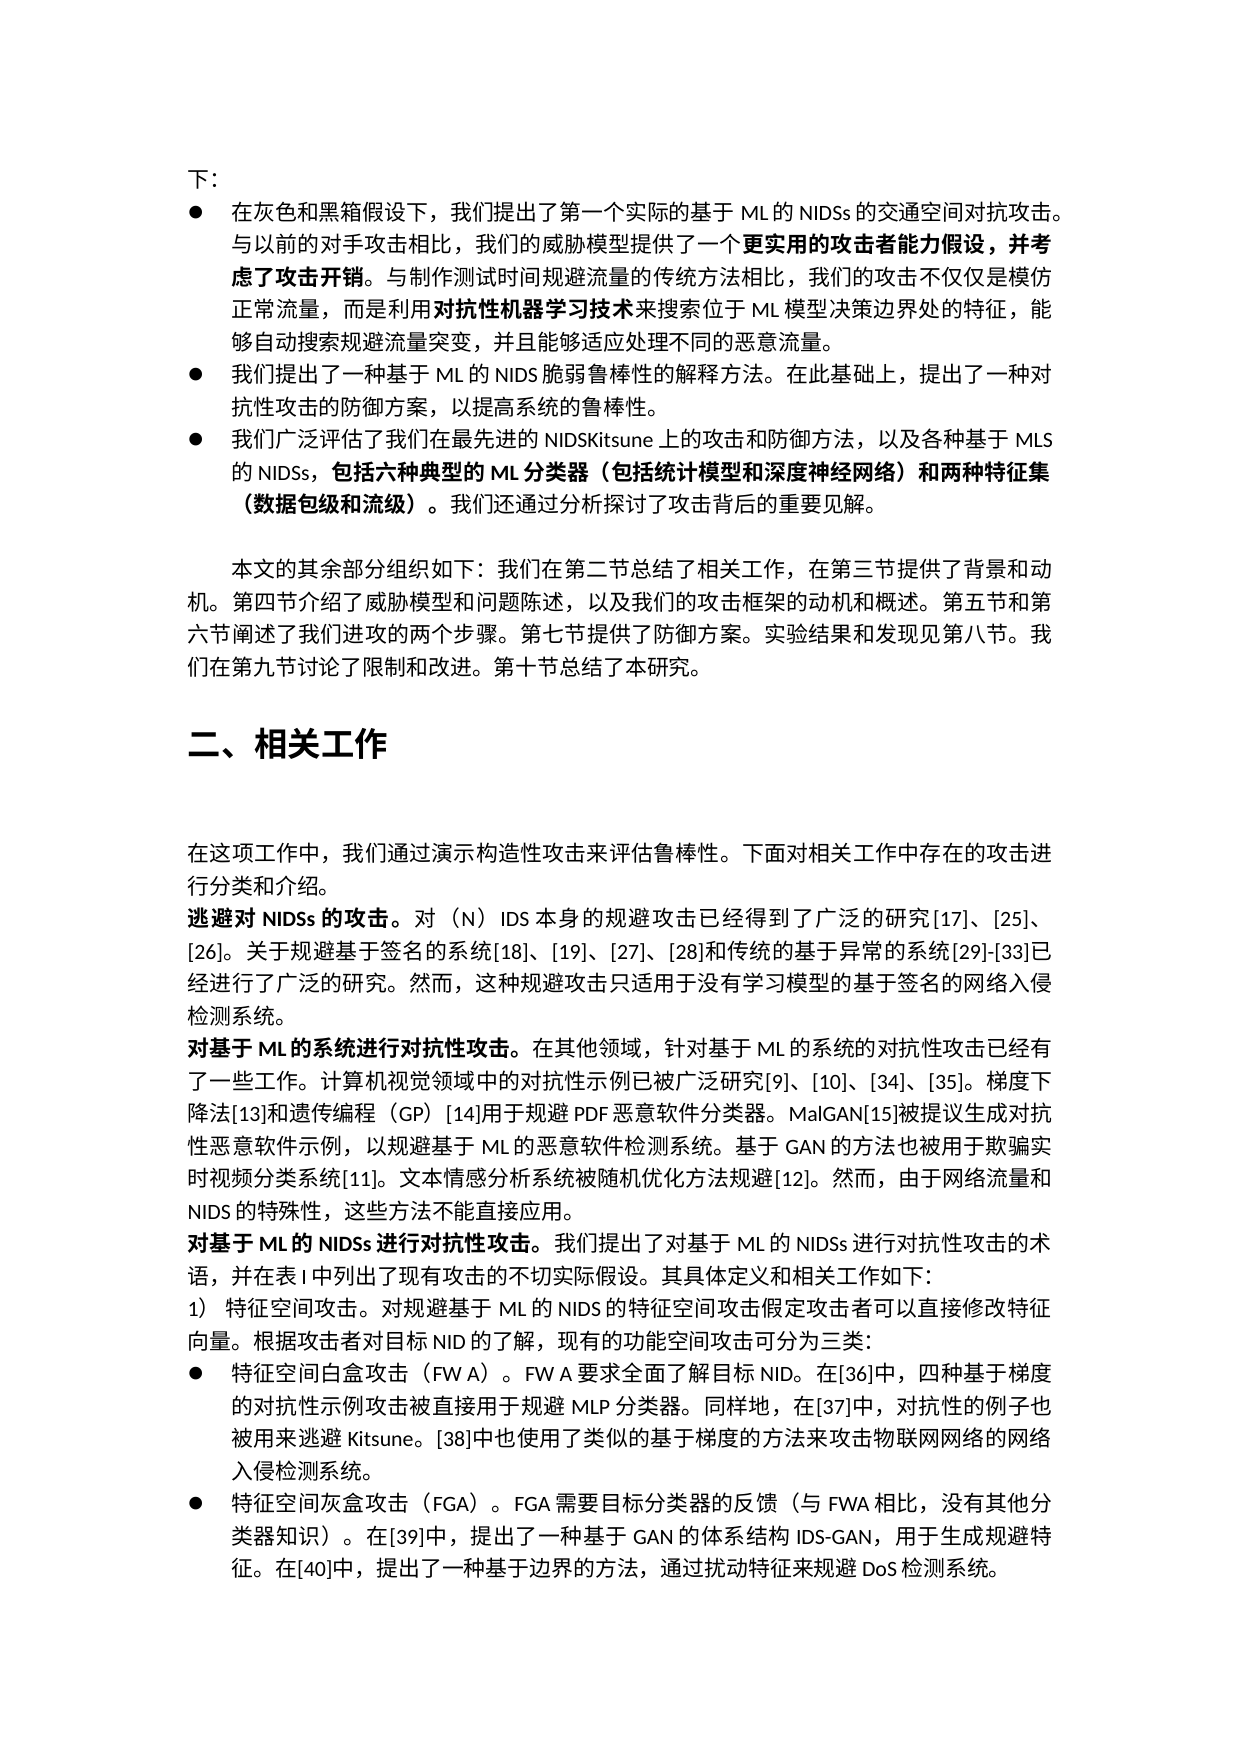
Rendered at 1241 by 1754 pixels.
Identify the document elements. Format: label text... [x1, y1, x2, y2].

list 我们提出了一种基于ML的NIDS脆弱鲁棒性的解释方法。在此基础上，提出了一种对抗性攻击的防御方案，以提高系统的鲁棒性。 [187, 357, 1053, 422]
list 对基于ML的系统进行对抗性攻击。在其他领域，针对基于ML的系统的对抗性攻击已经有了一些工作。计算机视觉领域中的对抗性示例已被广泛研究[9]、[10]、[34]、[35]。梯度下降法[13]和遗传编程（GP）[14]用于规避PDF恶意软件分类器。MalGAN[15]被提议生成对抗性恶意软件示例，以规避基于ML的恶意软件检测系统。基于GAN的方法也被用于欺骗实时视频分类系统[11]。文本情感分析系统被随机优化方法规避[12]。然而，由于网络流量和NIDS的特殊性，这些方法不能直接应用。 [187, 1031, 1053, 1226]
list 在这项工作中，我们通过演示构造性攻击来评估鲁棒性。下面对相关工作中存在的攻击进行分类和介绍。 [187, 836, 1053, 901]
list 特征空间白盒攻击（FW A）。FW A要求全面了解目标NID。在[36]中，四种基于梯度的对抗性示例攻击被直接用于规避MLP分类器。同样地，在[37]中，对抗性的例子也被用来逃避Kitsune。[38]中也使用了类似的基于梯度的方法来攻击物联网网络的网络入侵检测系统。 [187, 1356, 1053, 1486]
list 特征空间攻击。对规避基于ML的NIDS的特征空间攻击假定攻击者可以直接修改特征向量。根据攻击者对目标NID的了解，现有的功能空间攻击可分为三类： [187, 1291, 1053, 1356]
list 特征空间灰盒攻击（FGA）。FGA需要目标分类器的反馈（与FWA相比，没有其他分类器知识）。在[39]中，提出了一种基于GAN的体系结构IDS-GAN，用于生成规避特征。在[40]中，提出了一种基于边界的方法，通过扰动特征来规避DoS检测系统。 [187, 1486, 1053, 1583]
list 我们广泛评估了我们在最先进的NIDSKitsune上的攻击和防御方法，以及各种基于MLS的NIDSs，包括六种典型的ML分类器（包括统计模型和深度神经网络）和两种特征集（数据包级和流级）。我们还通过分析探讨了攻击背后的重要见解。 [187, 422, 1053, 519]
list 本文的其余部分组织如下：我们在第二节总结了相关工作，在第三节提供了背景和动机。第四节介绍了威胁模型和问题陈述，以及我们的攻击框架的动机和概述。第五节和第六节阐述了我们进攻的两个步骤。第七节提供了防御方案。实验结果和发现见第八节。我们在第九节讨论了限制和改进。第十节总结了本研究。 [187, 552, 1053, 682]
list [187, 162, 1053, 194]
list 在灰色和黑箱假设下，我们提出了第一个实际的基于ML的NIDSs的交通空间对抗攻击。与以前的对手攻击相比，我们的威胁模型提供了一个更实用的攻击者能力假设，并考虑了攻击开销。与制作测试时间规避流量的传统方法相比，我们的攻击不仅仅是模仿正常流量，而是利用对抗性机器学习技术来搜索位于ML模型决策边界处的特征，能够自动搜索规避流量突变，并且能够适应处理不同的恶意流量。 [187, 194, 1053, 357]
list 逃避对NIDSs的攻击。对（N）IDS本身的规避攻击已经得到了广泛的研究[17]、[25]、[26]。关于规避基于签名的系统[18]、[19]、[27]、[28]和传统的基于异常的系统[29]-[33]已经进行了广泛的研究。然而，这种规避攻击只适用于没有学习模型的基于签名的网络入侵检测系统。 [187, 901, 1053, 1031]
list 对基于ML的NIDSs进行对抗性攻击。我们提出了对基于ML的NIDSs进行对抗性攻击的术语，并在表I中列出了现有攻击的不切实际假设。其具体定义和相关工作如下： [187, 1226, 1053, 1291]
subtitle 相关工作 [187, 709, 1053, 774]
